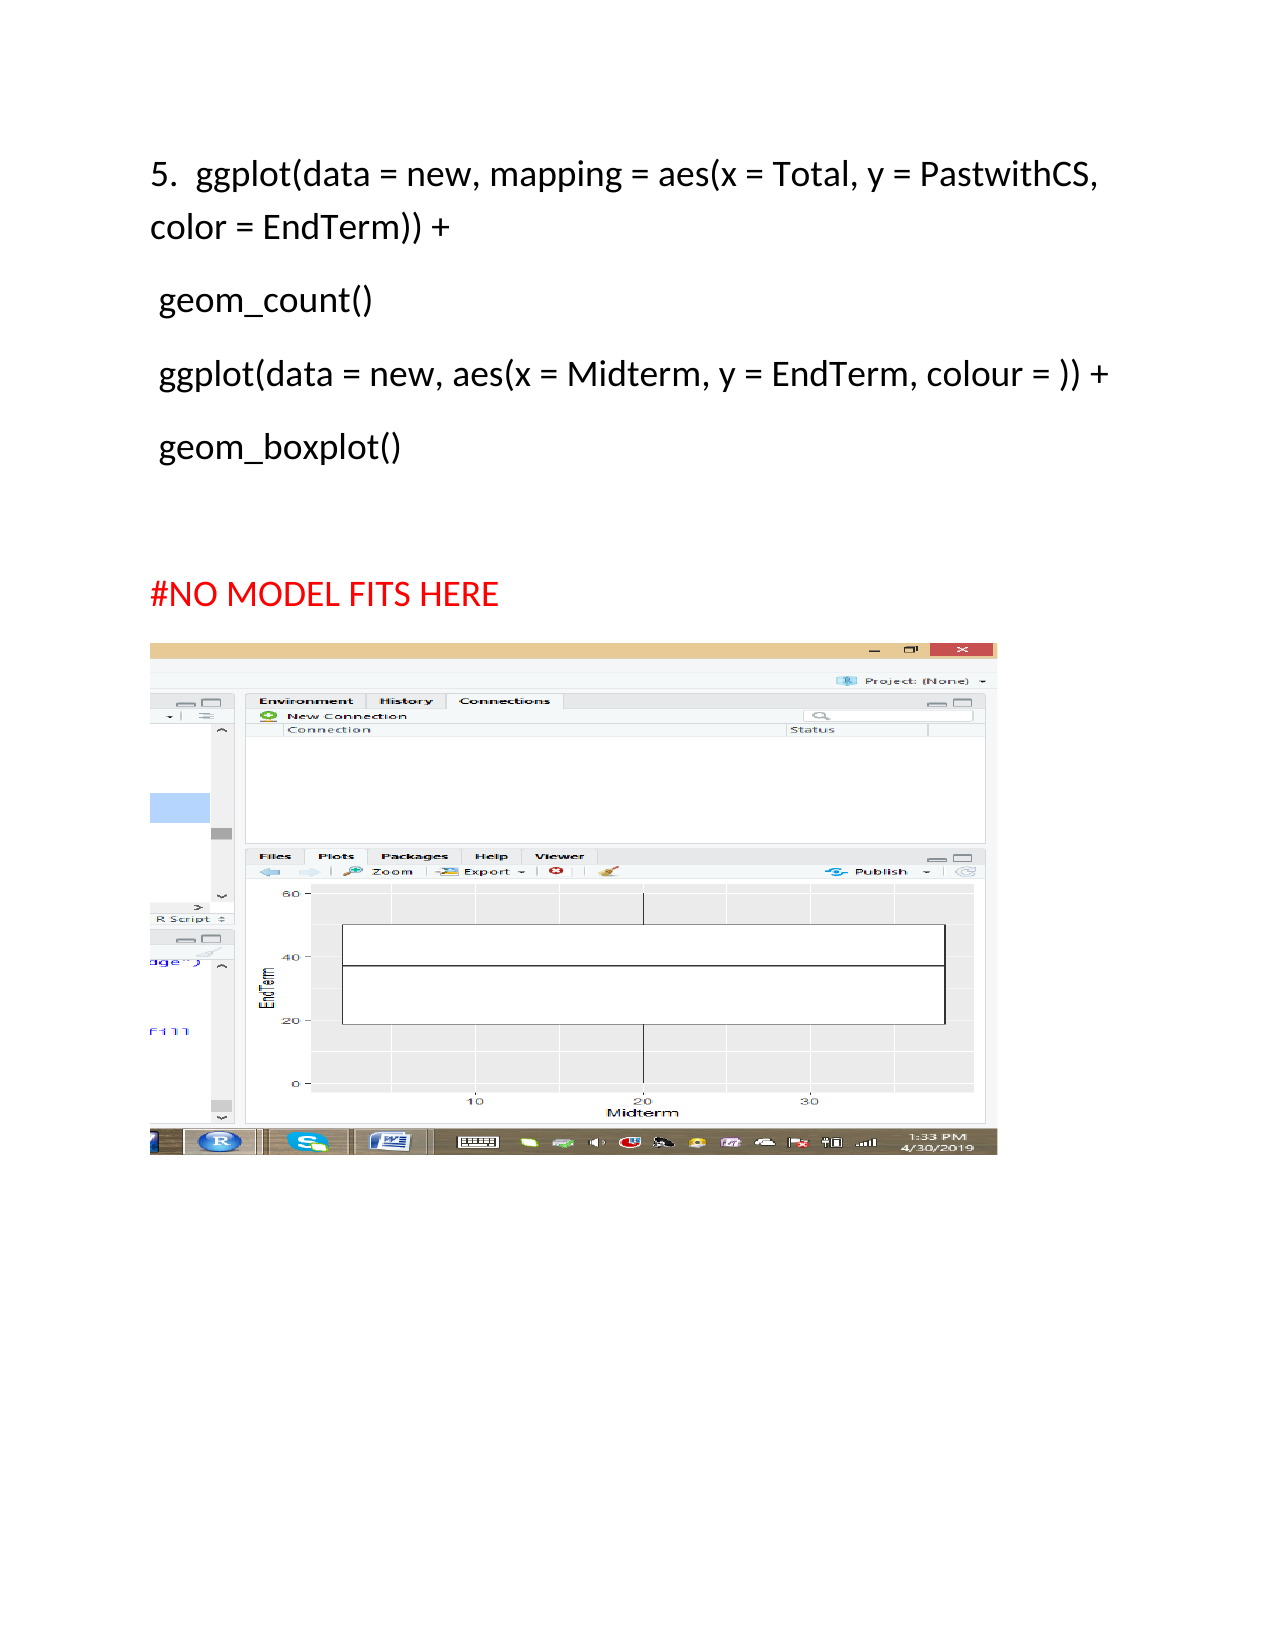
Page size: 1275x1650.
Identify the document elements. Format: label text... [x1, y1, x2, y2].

text geom_boxplot() [150, 423, 1125, 469]
text #NO MODEL FITS HERE [150, 570, 1125, 616]
text 5. ggplot(data = new, mapping = aes(x = Total, y = PastwithCS, color = EndTerm)) + [150, 150, 1125, 248]
text geom_count() [150, 276, 1125, 322]
picture [150, 643, 998, 1155]
text ggplot(data = new, aes(x = Midterm, y = EndTerm, colour = )) + [150, 350, 1125, 396]
